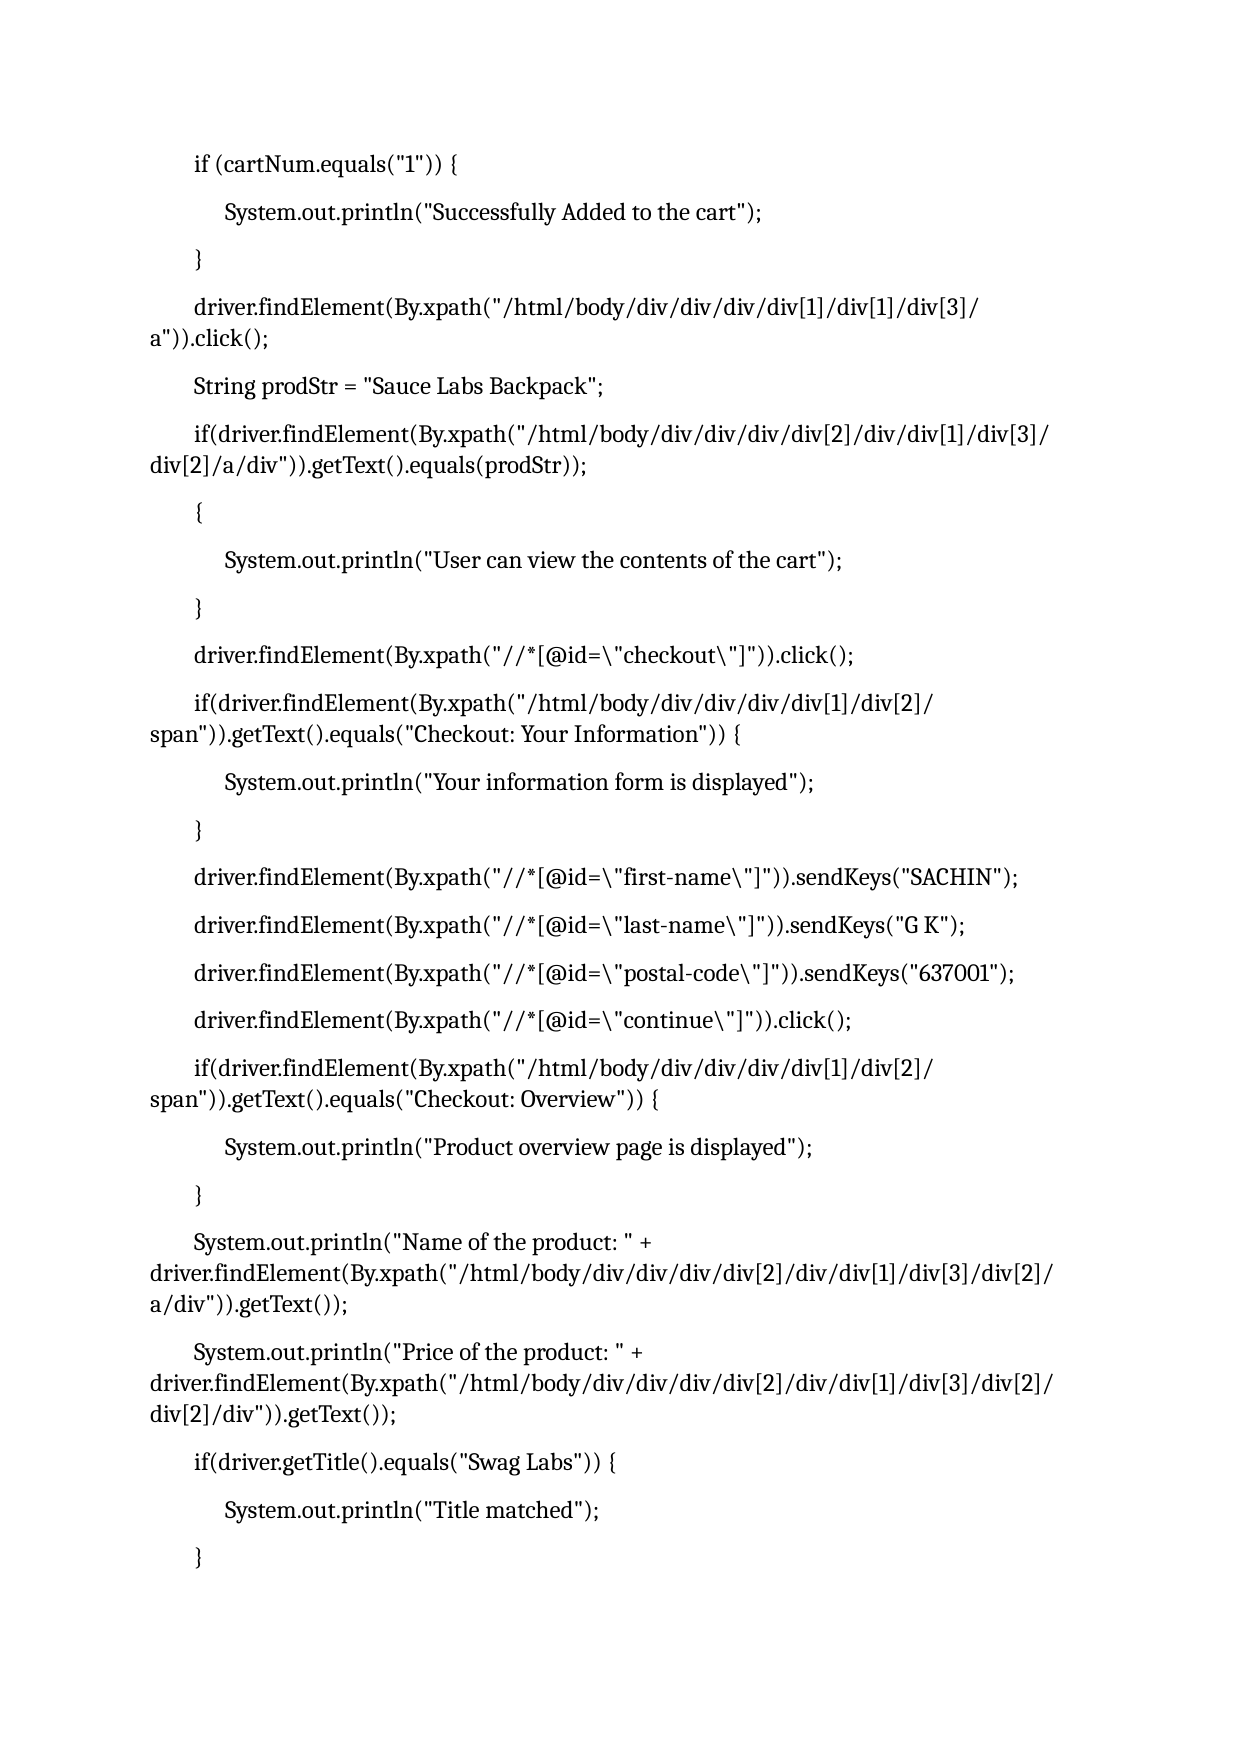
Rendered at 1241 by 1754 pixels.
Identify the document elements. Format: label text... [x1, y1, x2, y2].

text } [150, 1181, 1090, 1209]
text if(driver.findElement(By.xpath("/html/body/div/div/div/div[2]/div/div[1]/div[3]/div[2]/a/div")).getText().equals(prodStr)); [150, 419, 1090, 479]
text } [150, 1543, 1090, 1572]
text System.out.println("Price of the product: " + driver.findElement(By.xpath("/html/body/div/div/div/div[2]/div/div[1]/div[3]/div[2]/div[2]/div")).getText()); [150, 1338, 1090, 1429]
text driver.findElement(By.xpath("//*[@id=\"postal-code\"]")).sendKeys("637001"); [150, 959, 1090, 987]
text } [150, 816, 1090, 844]
text driver.findElement(By.xpath("//*[@id=\"last-name\"]")).sendKeys("G K"); [150, 911, 1090, 940]
text System.out.println("Name of the product: " + driver.findElement(By.xpath("/html/body/div/div/div/div[2]/div/div[1]/div[3]/div[2]/a/div")).getText()); [150, 1228, 1090, 1319]
text System.out.println("Product overview page is displayed"); [150, 1133, 1090, 1162]
text if(driver.findElement(By.xpath("/html/body/div/div/div/div[1]/div[2]/span")).getText().equals("Checkout: Overview")) { [150, 1054, 1090, 1114]
text { [150, 498, 1090, 527]
text System.out.println("Title matched"); [150, 1496, 1090, 1524]
text if (cartNum.equals("1")) { [150, 150, 1090, 179]
text } [150, 245, 1090, 274]
text System.out.println("User can view the contents of the cart"); [150, 546, 1090, 575]
text if(driver.findElement(By.xpath("/html/body/div/div/div/div[1]/div[2]/span")).getText().equals("Checkout: Your Information")) { [150, 689, 1090, 749]
text driver.findElement(By.xpath("//*[@id=\"checkout\"]")).click(); [150, 641, 1090, 670]
text System.out.println("Your information form is displayed"); [150, 768, 1090, 797]
text String prodStr = "Sauce Labs Backpack"; [150, 372, 1090, 401]
text } [150, 594, 1090, 622]
text if(driver.getTitle().equals("Swag Labs")) { [150, 1448, 1090, 1477]
text driver.findElement(By.xpath("//*[@id=\"continue\"]")).click(); [150, 1006, 1090, 1035]
text driver.findElement(By.xpath("//*[@id=\"first-name\"]")).sendKeys("SACHIN"); [150, 863, 1090, 892]
text System.out.println("Successfully Added to the cart"); [150, 198, 1090, 226]
text driver.findElement(By.xpath("/html/body/div/div/div/div[1]/div[1]/div[3]/a")).click(); [150, 293, 1090, 353]
